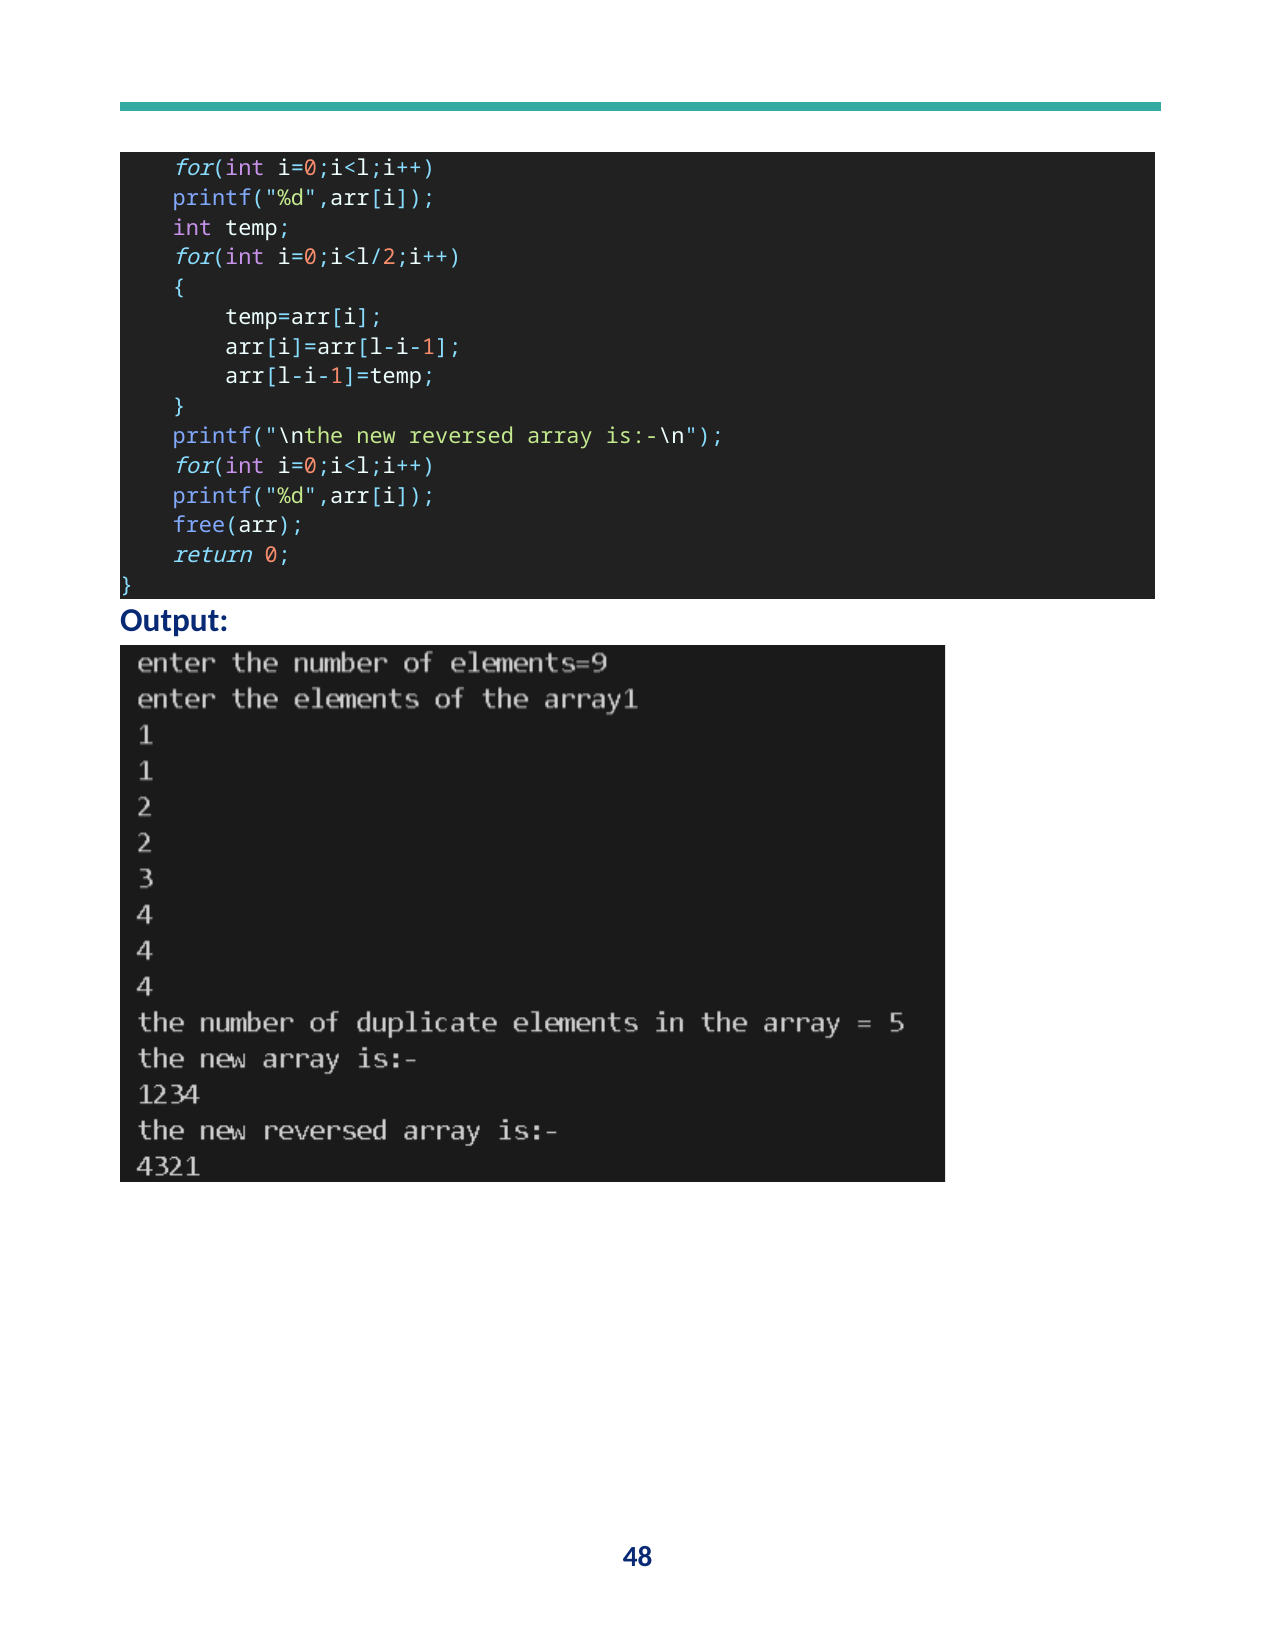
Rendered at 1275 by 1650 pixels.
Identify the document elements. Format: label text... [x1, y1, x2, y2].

text printf("%d",arr[i]); [120, 182, 1155, 211]
text } [120, 390, 1155, 420]
text arr[l-i-1]=temp; [120, 360, 1155, 390]
text Output: [120, 599, 1155, 639]
text { [120, 271, 1155, 301]
text printf("\nthe new reversed array is:-\n"); [120, 420, 1155, 450]
text } [120, 569, 1155, 599]
text arr[i]=arr[l-i-1]; [120, 331, 1155, 360]
text return 0; [120, 539, 1155, 569]
picture [120, 645, 946, 1182]
text int temp; [120, 211, 1155, 241]
text temp=arr[i]; [120, 301, 1155, 331]
text for(int i=0;i<l;i++) [120, 450, 1155, 479]
text free(arr); [120, 509, 1155, 539]
text for(int i=0;i<l;i++) [120, 152, 1155, 182]
text for(int i=0;i<l/2;i++) [120, 241, 1155, 271]
text printf("%d",arr[i]); [120, 479, 1155, 509]
